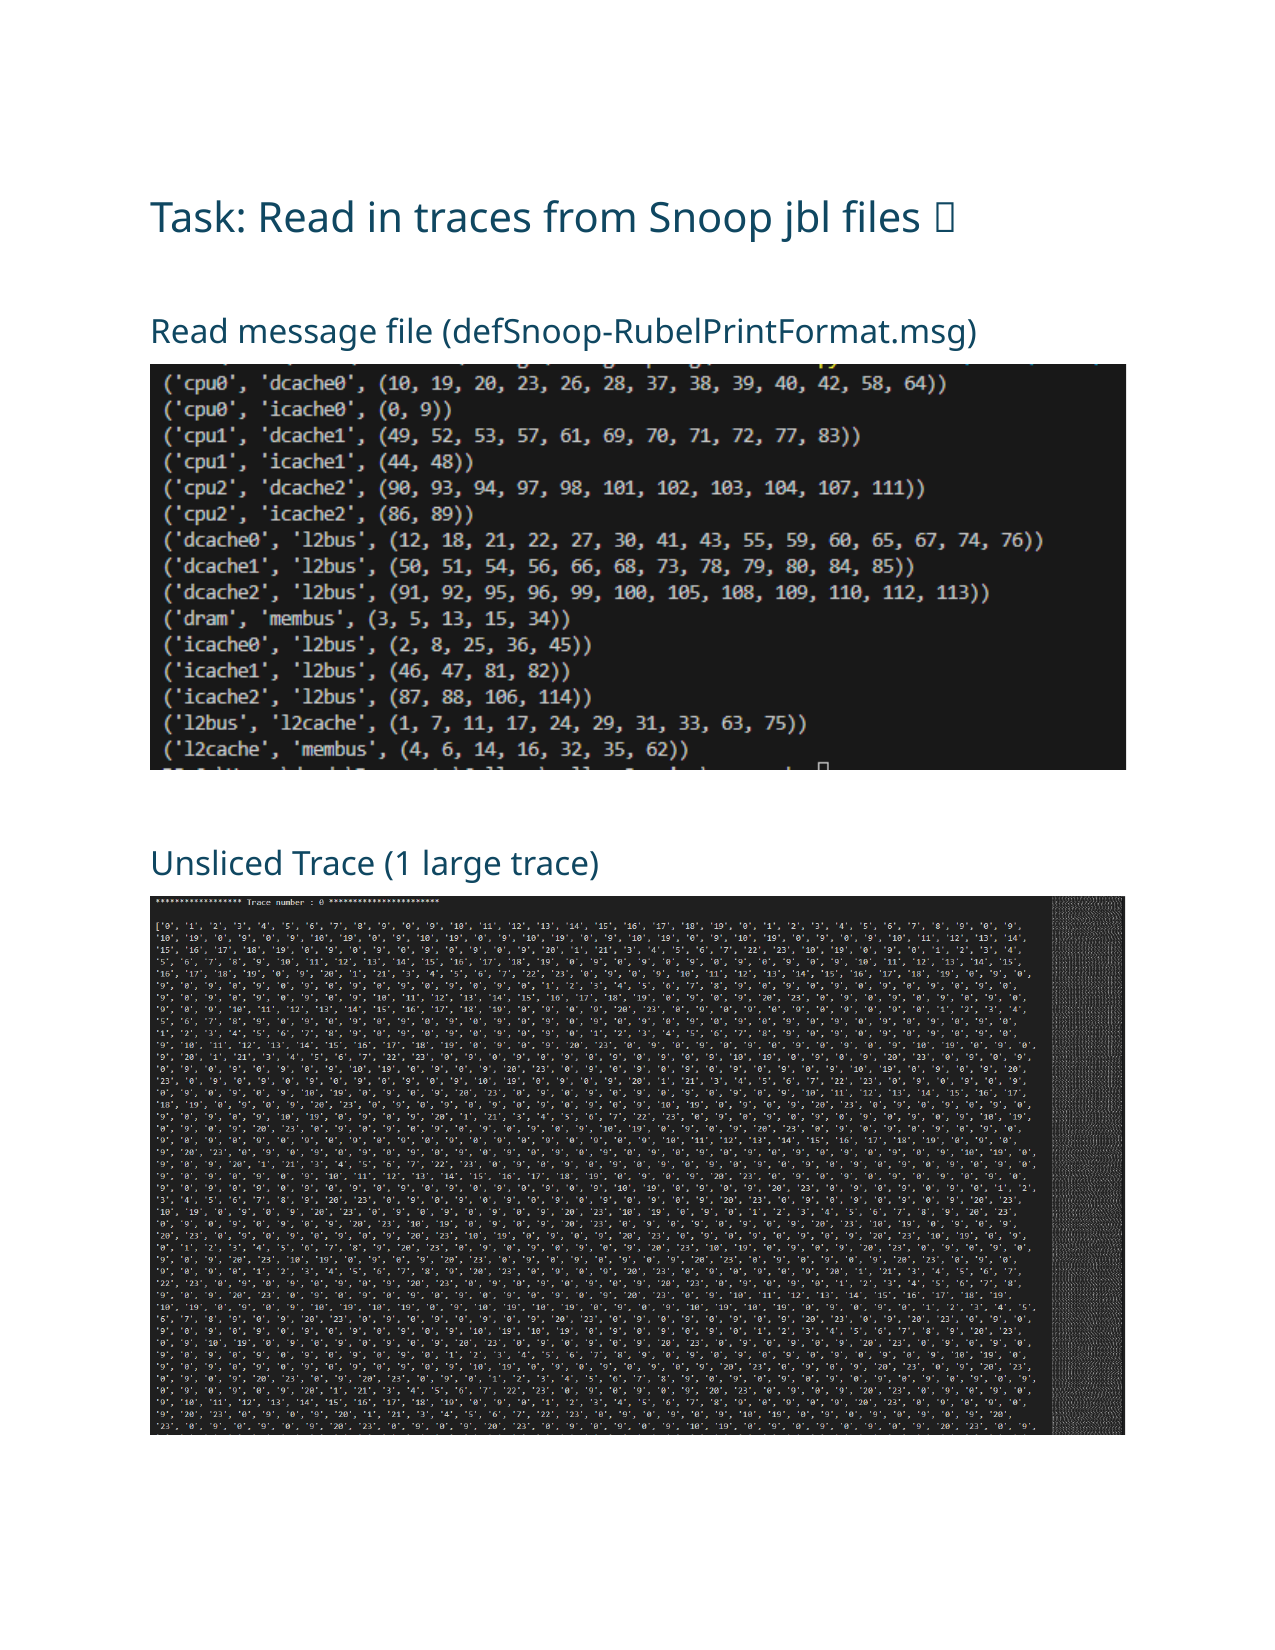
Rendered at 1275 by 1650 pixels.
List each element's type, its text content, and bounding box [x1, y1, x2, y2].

picture [150, 896, 1125, 1435]
picture [150, 364, 1127, 770]
subtitle Read message file (defSnoop-RubelPrintFormat.msg) [150, 307, 1125, 353]
subtitle Task: Read in traces from Snoop jbl files ✅ [150, 187, 1125, 244]
subtitle Unsliced Trace (1 large trace) [150, 839, 1125, 885]
